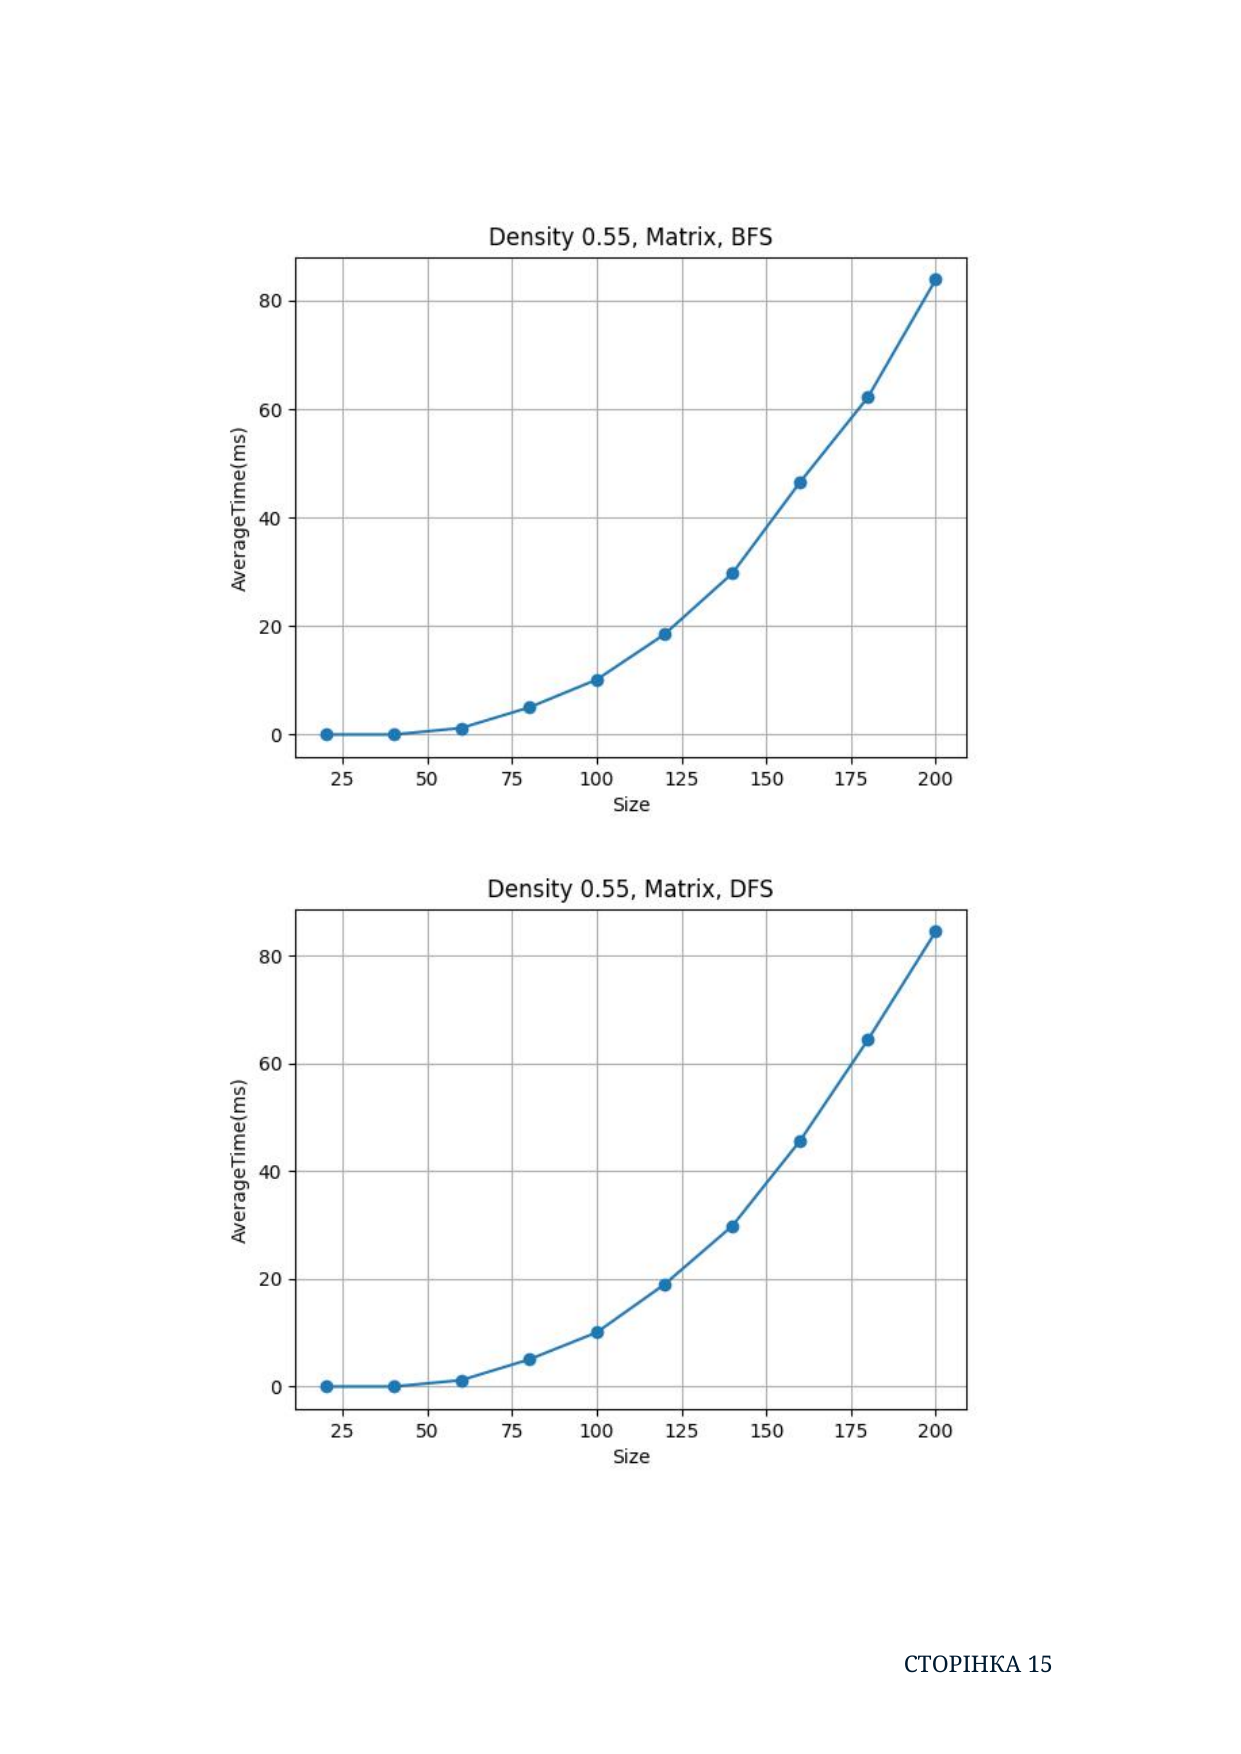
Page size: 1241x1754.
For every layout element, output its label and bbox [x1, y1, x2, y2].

picture [187, 832, 1053, 1481]
picture [187, 180, 1053, 829]
